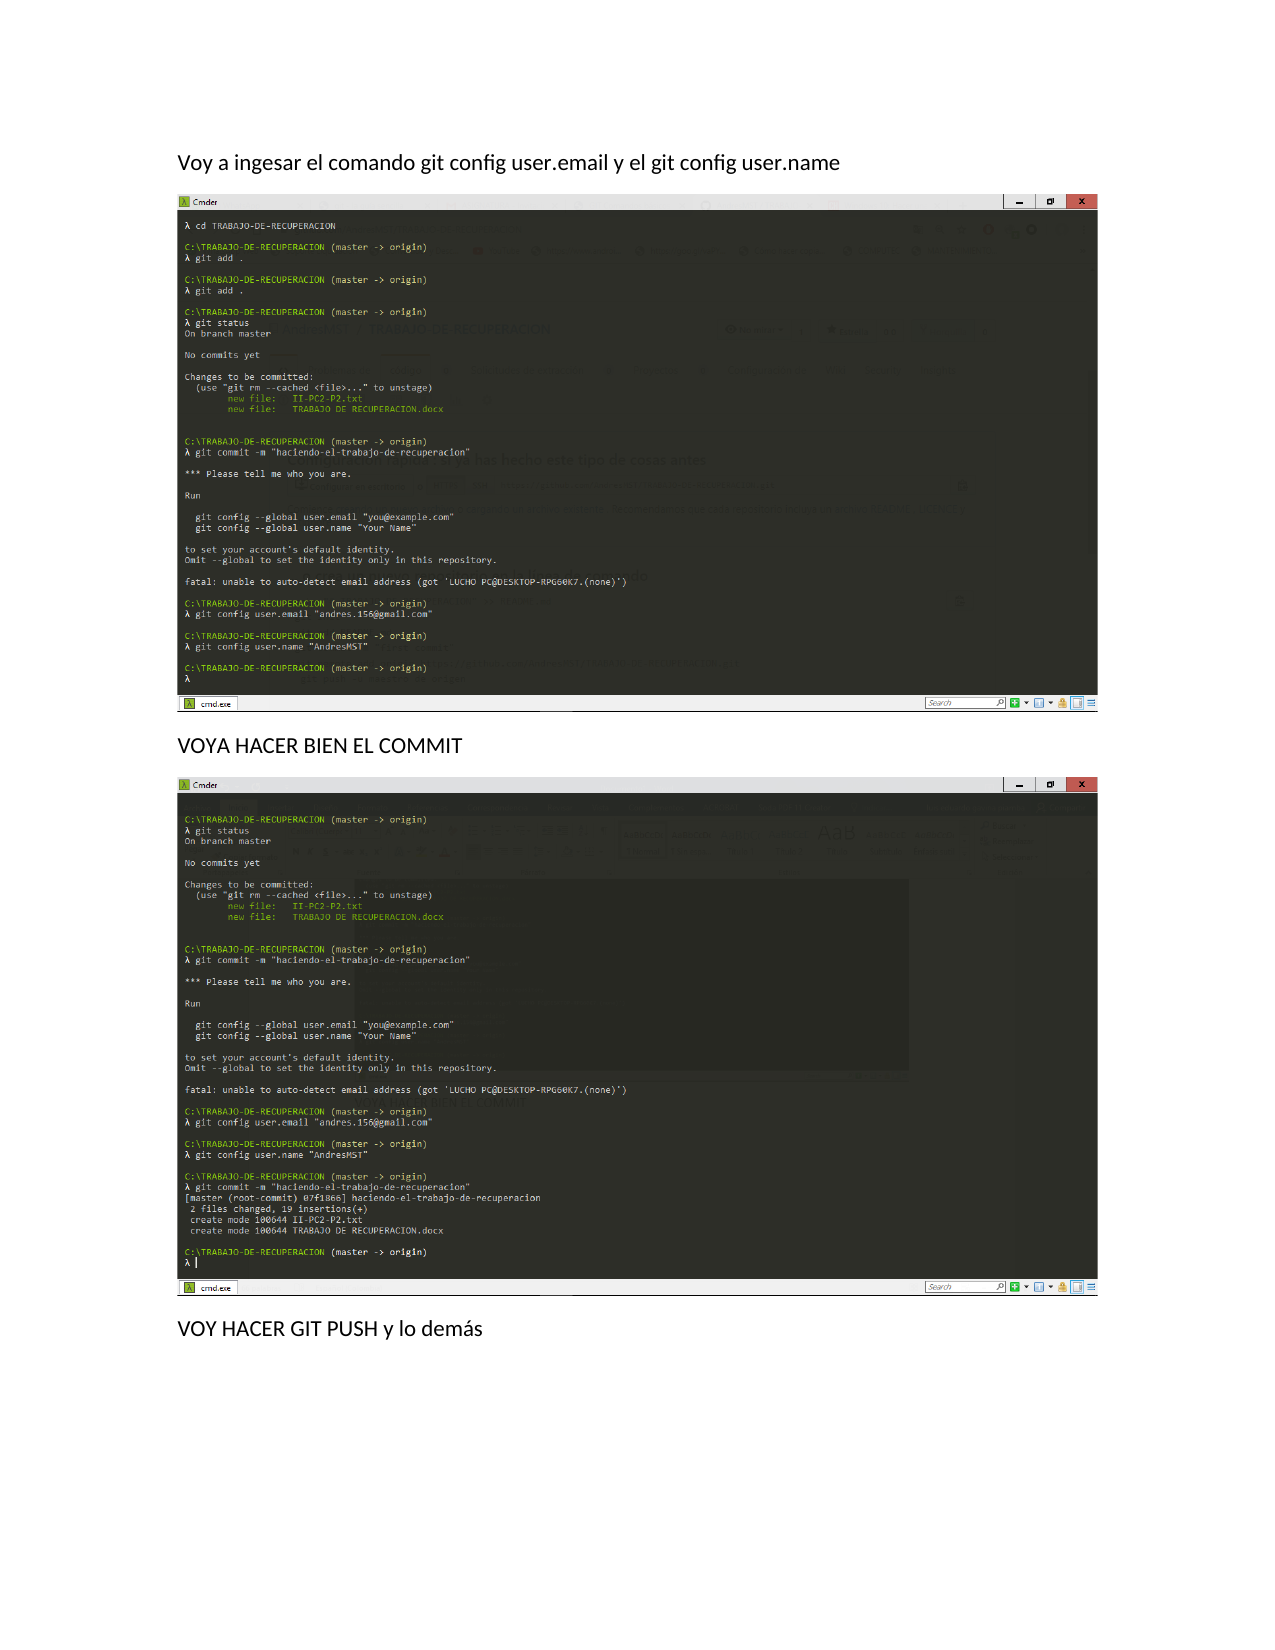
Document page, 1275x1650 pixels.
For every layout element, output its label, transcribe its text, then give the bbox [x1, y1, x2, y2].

text Voy a ingesar el comando git config user.email y el git config user.name [177, 148, 1098, 176]
text VOY HACER GIT PUSH y lo demás [177, 1314, 1098, 1342]
text VOYA HACER BIEN EL COMMIT [177, 731, 1098, 759]
picture [177, 777, 1098, 1296]
picture [177, 194, 1098, 712]
